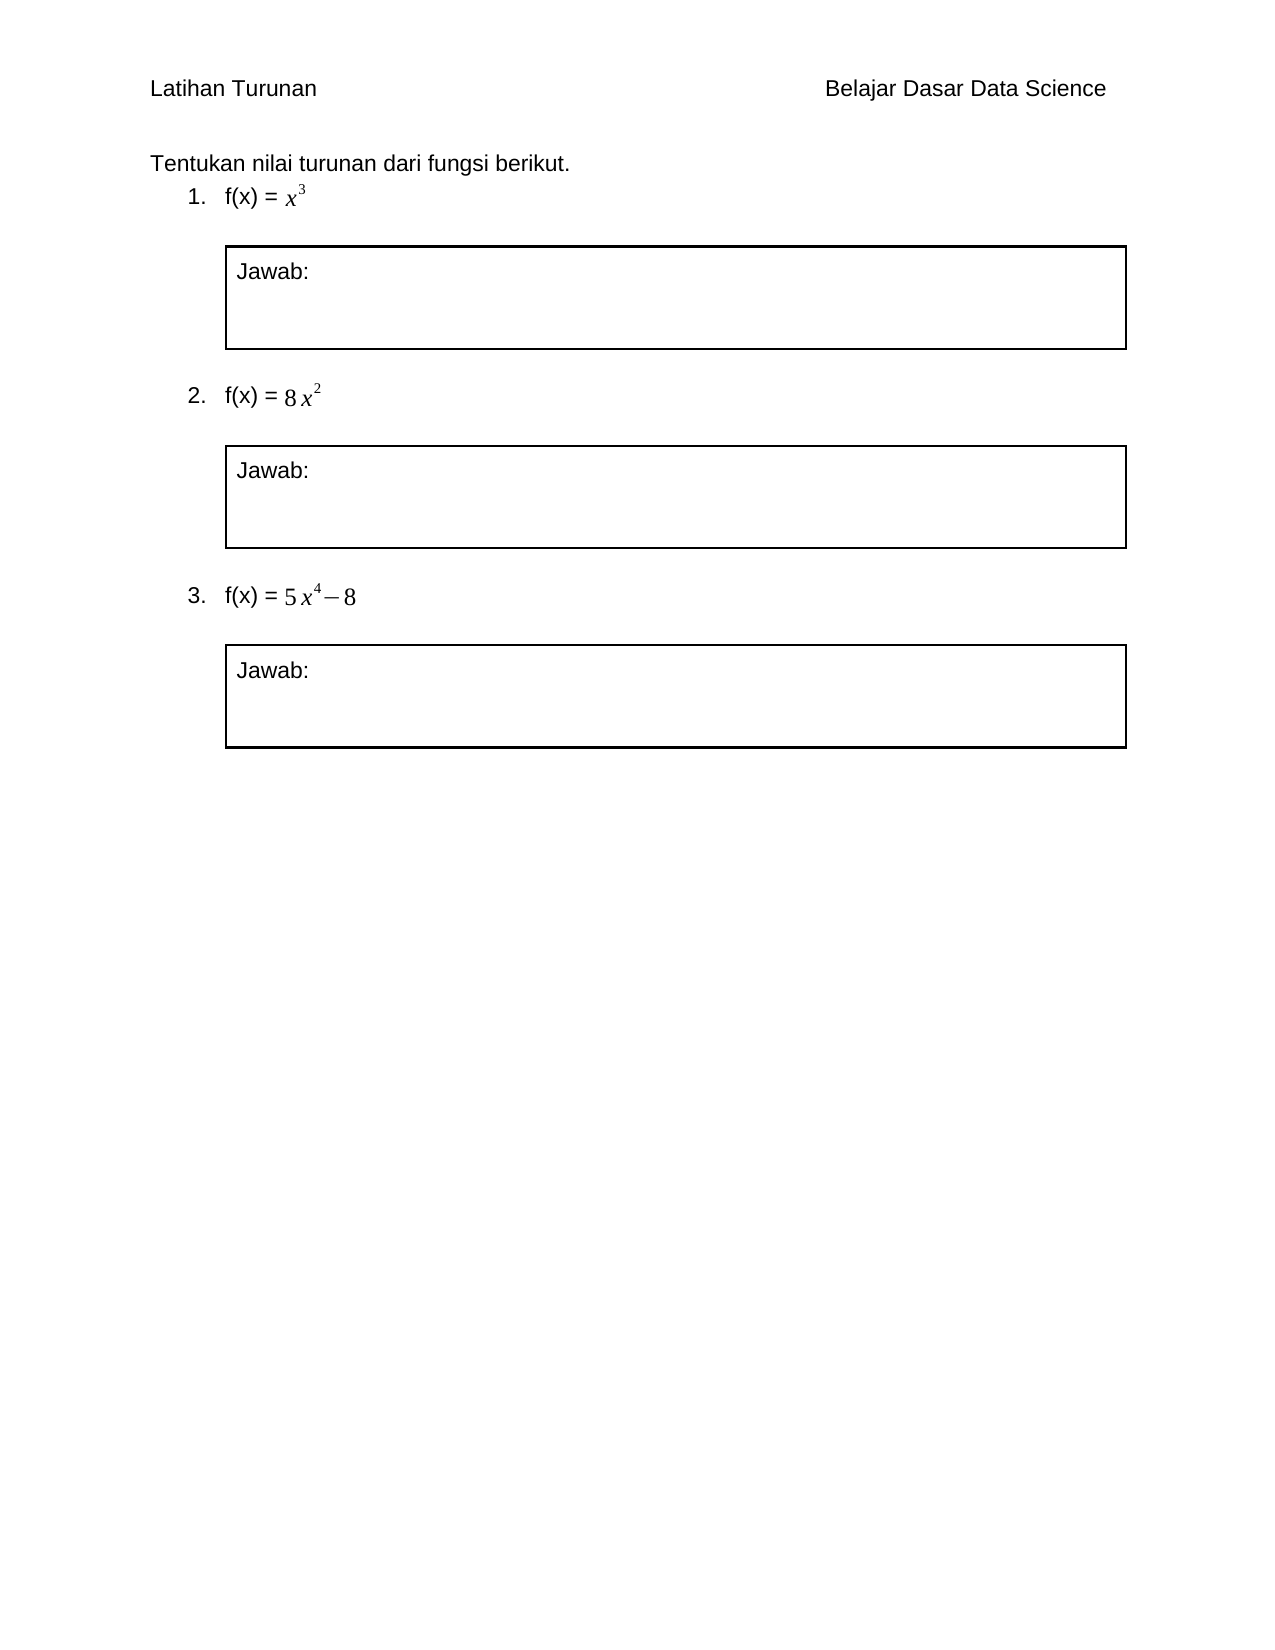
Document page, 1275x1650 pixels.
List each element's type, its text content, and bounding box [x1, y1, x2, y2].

list f(x) = [187, 380, 1125, 411]
text Tentukan nilai turunan dari fungsi berikut. [150, 150, 1125, 176]
table_header Jawab: [227, 447, 1125, 547]
list f(x) = [187, 579, 1125, 610]
list f(x) = [187, 180, 1125, 211]
table_header Jawab: [227, 646, 1125, 746]
table_header Jawab: [227, 248, 1125, 347]
